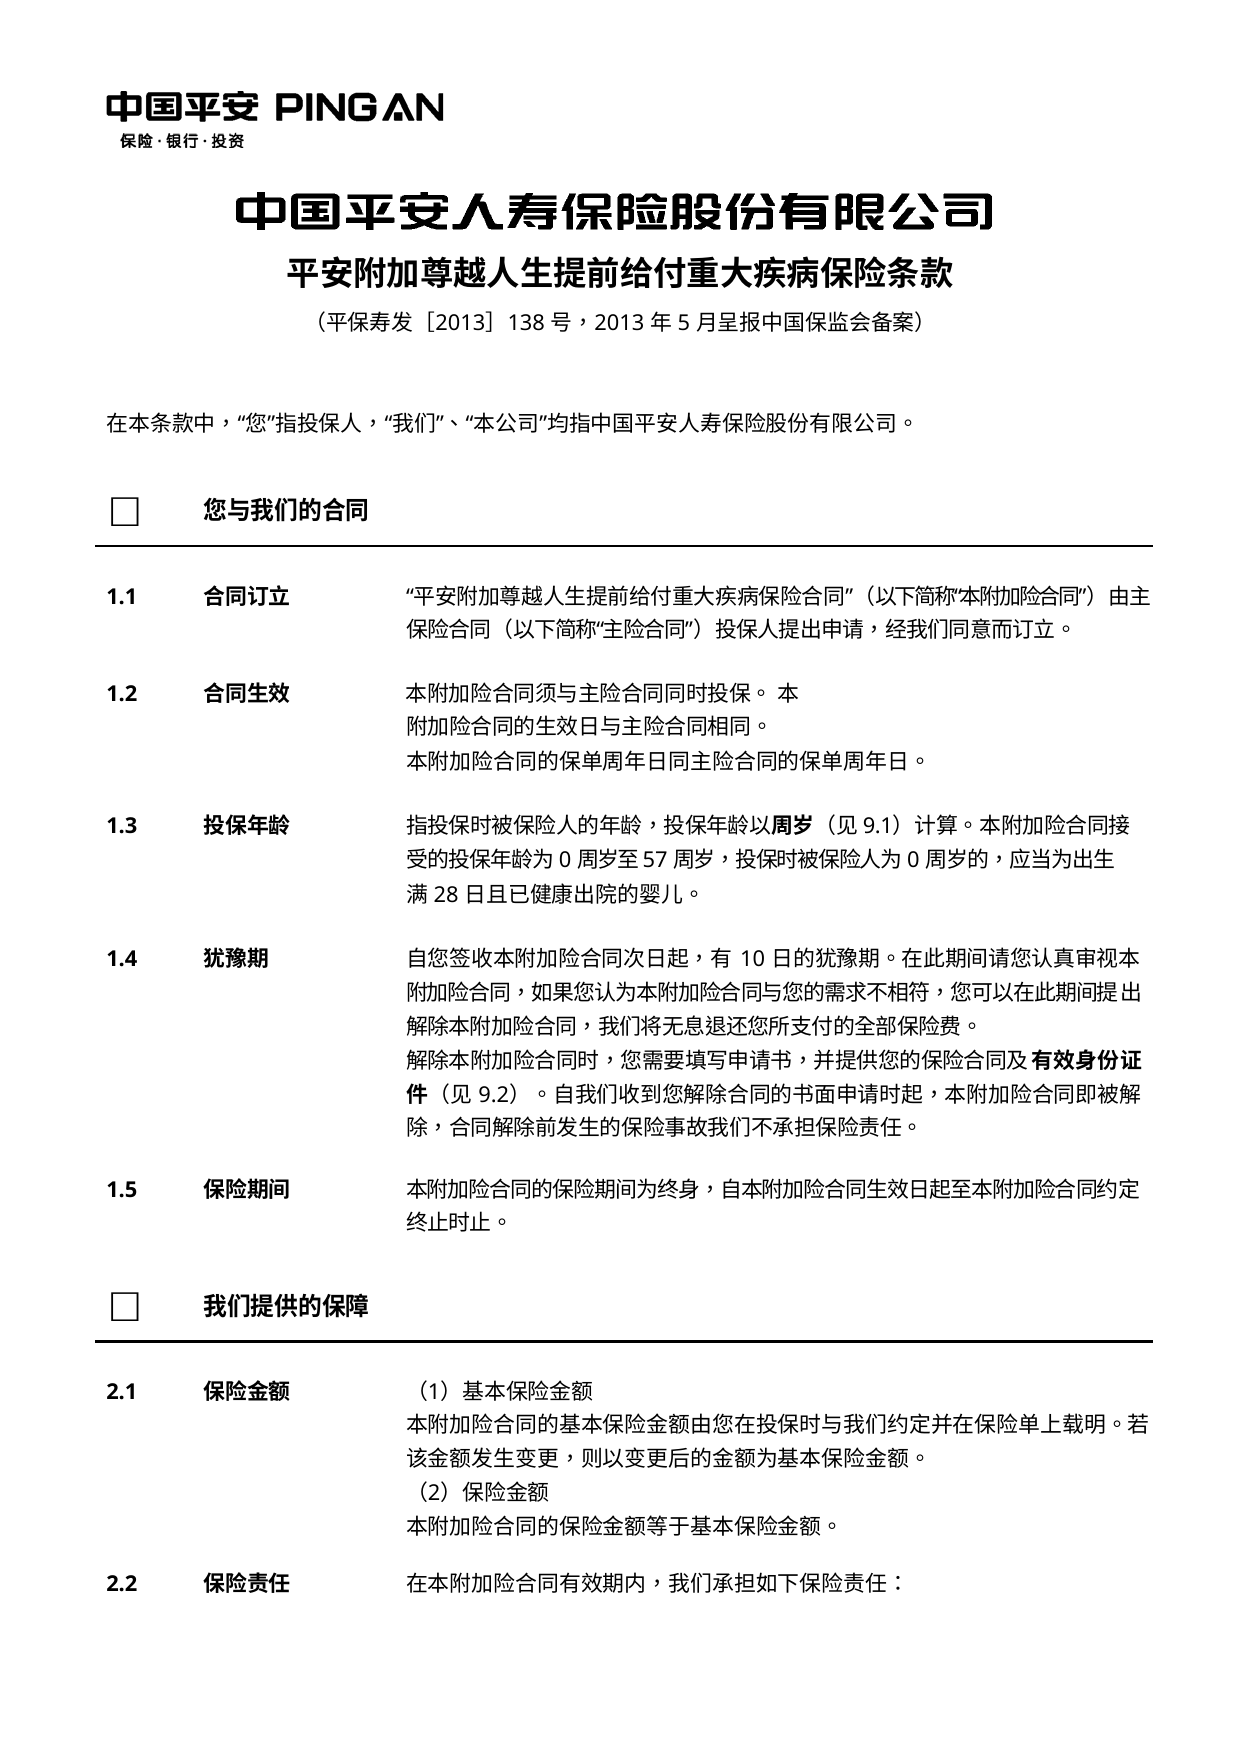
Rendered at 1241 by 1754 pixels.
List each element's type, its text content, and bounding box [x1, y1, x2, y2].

table_cell 我们提供的保障 [173, 1260, 1153, 1340]
table_cell 2.2 [95, 1554, 173, 1599]
table_cell 犹豫期 [173, 927, 348, 1157]
table_cell 1.1 [95, 547, 173, 661]
text 在本条款中，“您”指投保人，“我们”、“本公司”均指中国平安人寿保险股份有限公司。 [106, 408, 1165, 437]
table_cell  [95, 1260, 173, 1340]
table_cell 合同生效 [173, 661, 348, 794]
table_cell 保险金额 [173, 1343, 348, 1554]
table_cell 1.5 [95, 1158, 173, 1260]
subtitle 平安附加尊越人生提前给付重大疾病保险条款 [285, 243, 955, 296]
table_cell 1.4 [95, 927, 173, 1157]
table_cell 投保年龄 [173, 794, 348, 927]
picture [236, 192, 993, 230]
table_cell 1.2 [95, 661, 173, 794]
table_cell 自您签收本附加险合同次日起，有 10 日的犹豫期。在此期间请您认真审视本附加险合同，如果您认为本附加险合同与您的需求不相符，您可以在此期间提出解除本附加险合同，我们将无息退还您所支付的全部保险费。 解除本附加险合同时，您需要填写申请书，并提供您的保险合同及有效身份证件（见 9.2）。自我们收到您解除合同的书面申请时起，本附加险合同即被解除，合同解除前发生的保险事故我们不承担保险责任。 [348, 927, 1153, 1157]
picture [106, 91, 444, 148]
table_cell （1）基本保险金额 本附加险合同的基本保险金额由您在投保时与我们约定并在保险单上载明。若该金额发生变更，则以变更后的金额为基本保险金额。 （2）保险金额 本附加险合同的保险金额等于基本保险金额。 [348, 1343, 1153, 1554]
table_header  [95, 491, 173, 545]
table_header 您与我们的合同 [173, 491, 1153, 545]
text （平保寿发［2013］138 号，2013 年 5 月呈报中国保监会备案） [285, 307, 956, 337]
table_cell 本附加险合同的保险期间为终身，自本附加险合同生效日起至本附加险合同约定终止时止。 [348, 1158, 1153, 1260]
table_cell “平安附加尊越人生提前给付重大疾病保险合同”（以下简称“本附加险合同”）由主保险合同（以下简称“主险合同”）投保人提出申请，经我们同意而订立。 [348, 547, 1153, 661]
table_cell 保险责任 [173, 1554, 348, 1599]
table_cell 本附加险合同须与主险合同同时投保。 本附加险合同的生效日与主险合同相同。 本附加险合同的保单周年日同主险合同的保单周年日。 [348, 661, 1153, 794]
table_cell 在本附加险合同有效期内，我们承担如下保险责任： [348, 1554, 1153, 1599]
table_cell 指投保时被保险人的年龄，投保年龄以周岁（见 9.1）计算。本附加险合同接受的投保年龄为 0 周岁至 57 周岁，投保时被保险人为 0 周岁的，应当为出生 满 28 日且已健康出院的婴儿。 [348, 794, 1153, 927]
table_cell 合同订立 [173, 547, 348, 661]
table_cell 保险期间 [173, 1158, 348, 1260]
table_cell 1.3 [95, 794, 173, 927]
table_cell 2.1 [95, 1343, 173, 1554]
